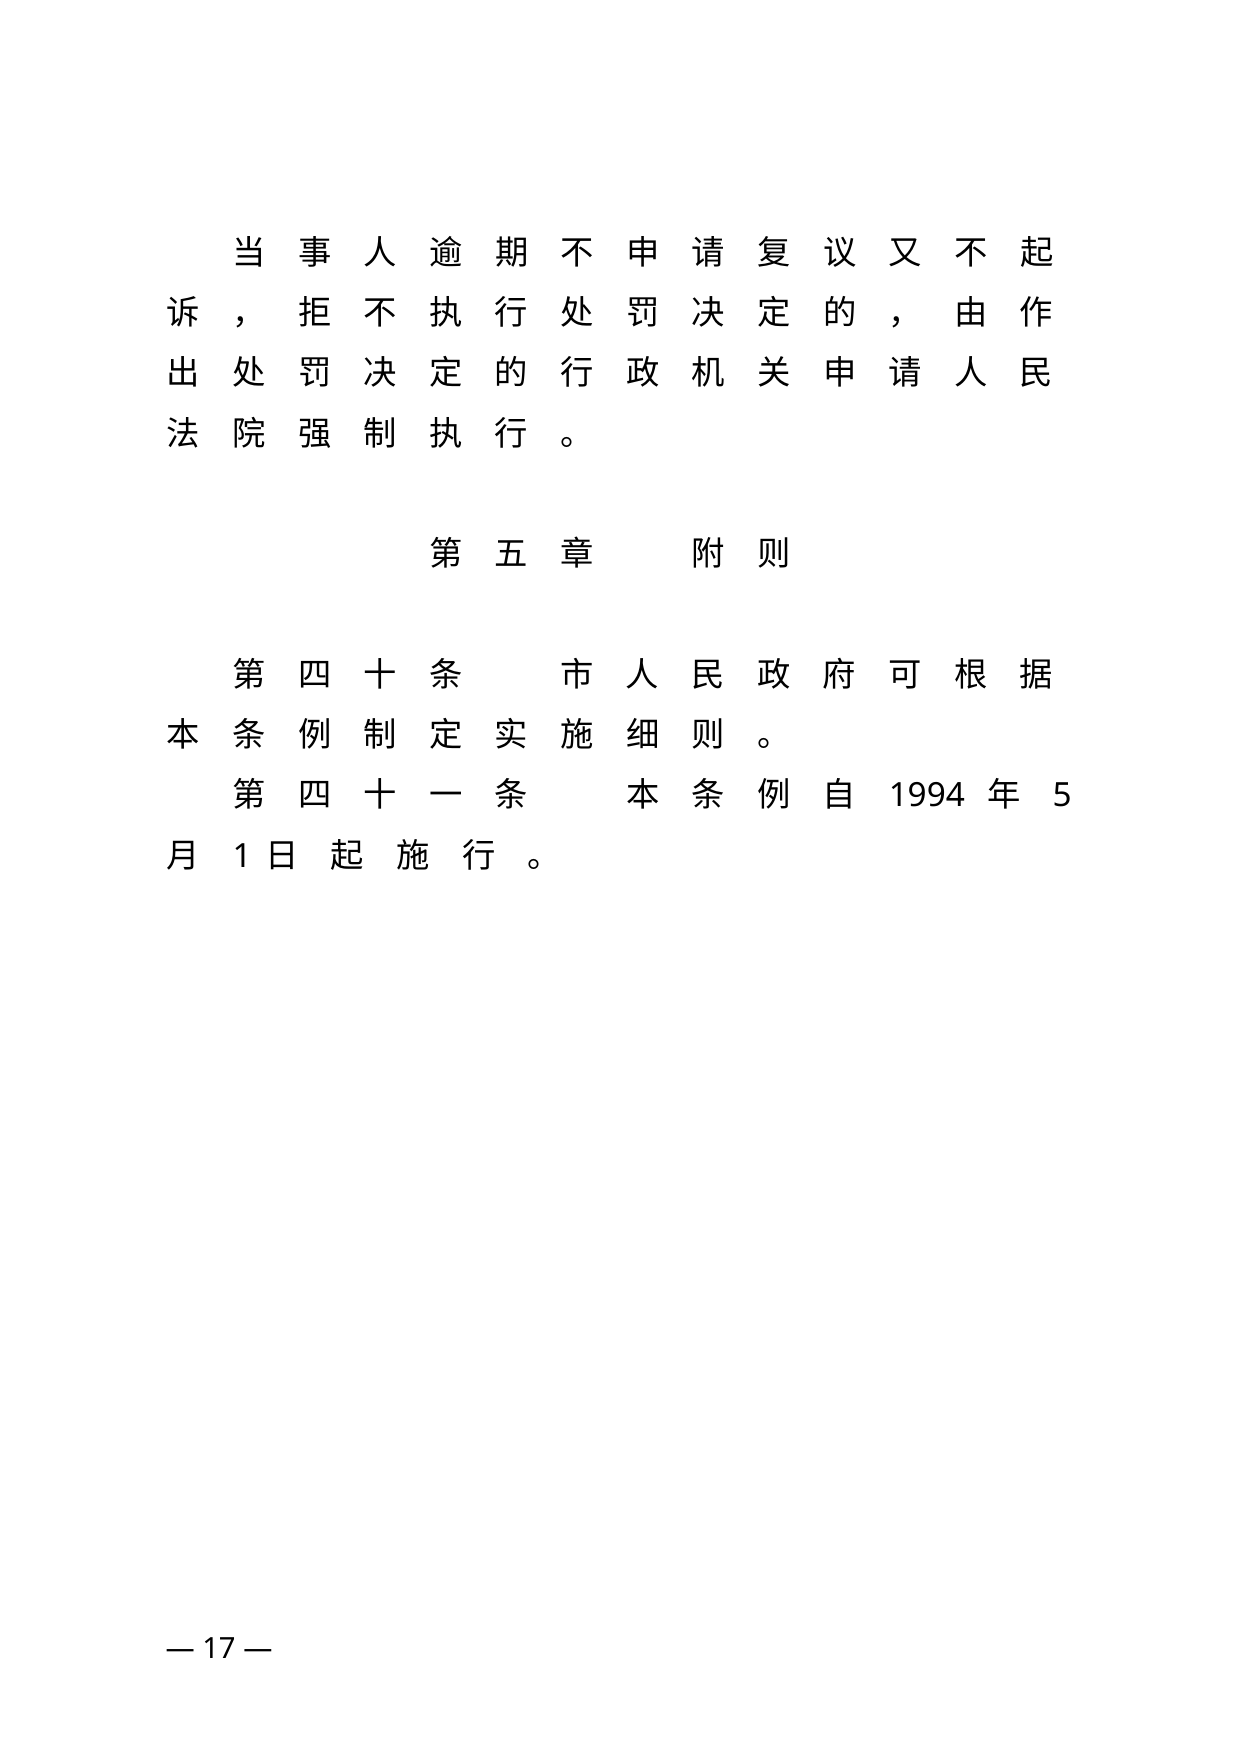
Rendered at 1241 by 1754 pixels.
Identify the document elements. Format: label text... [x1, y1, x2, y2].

text 当事人逾期不申请复议又不起诉，拒不执行处罚决定的，由作出处罚决定的行政机关申请人民法院强制执行。 [167, 219, 1085, 461]
text 第四十一条 本条例自1994年5月1日起施行。 [167, 762, 1085, 883]
text 第四十条 市人民政府可根据本条例制定实施细则。 [167, 642, 1085, 762]
text 第五章 附则 [167, 521, 1085, 581]
